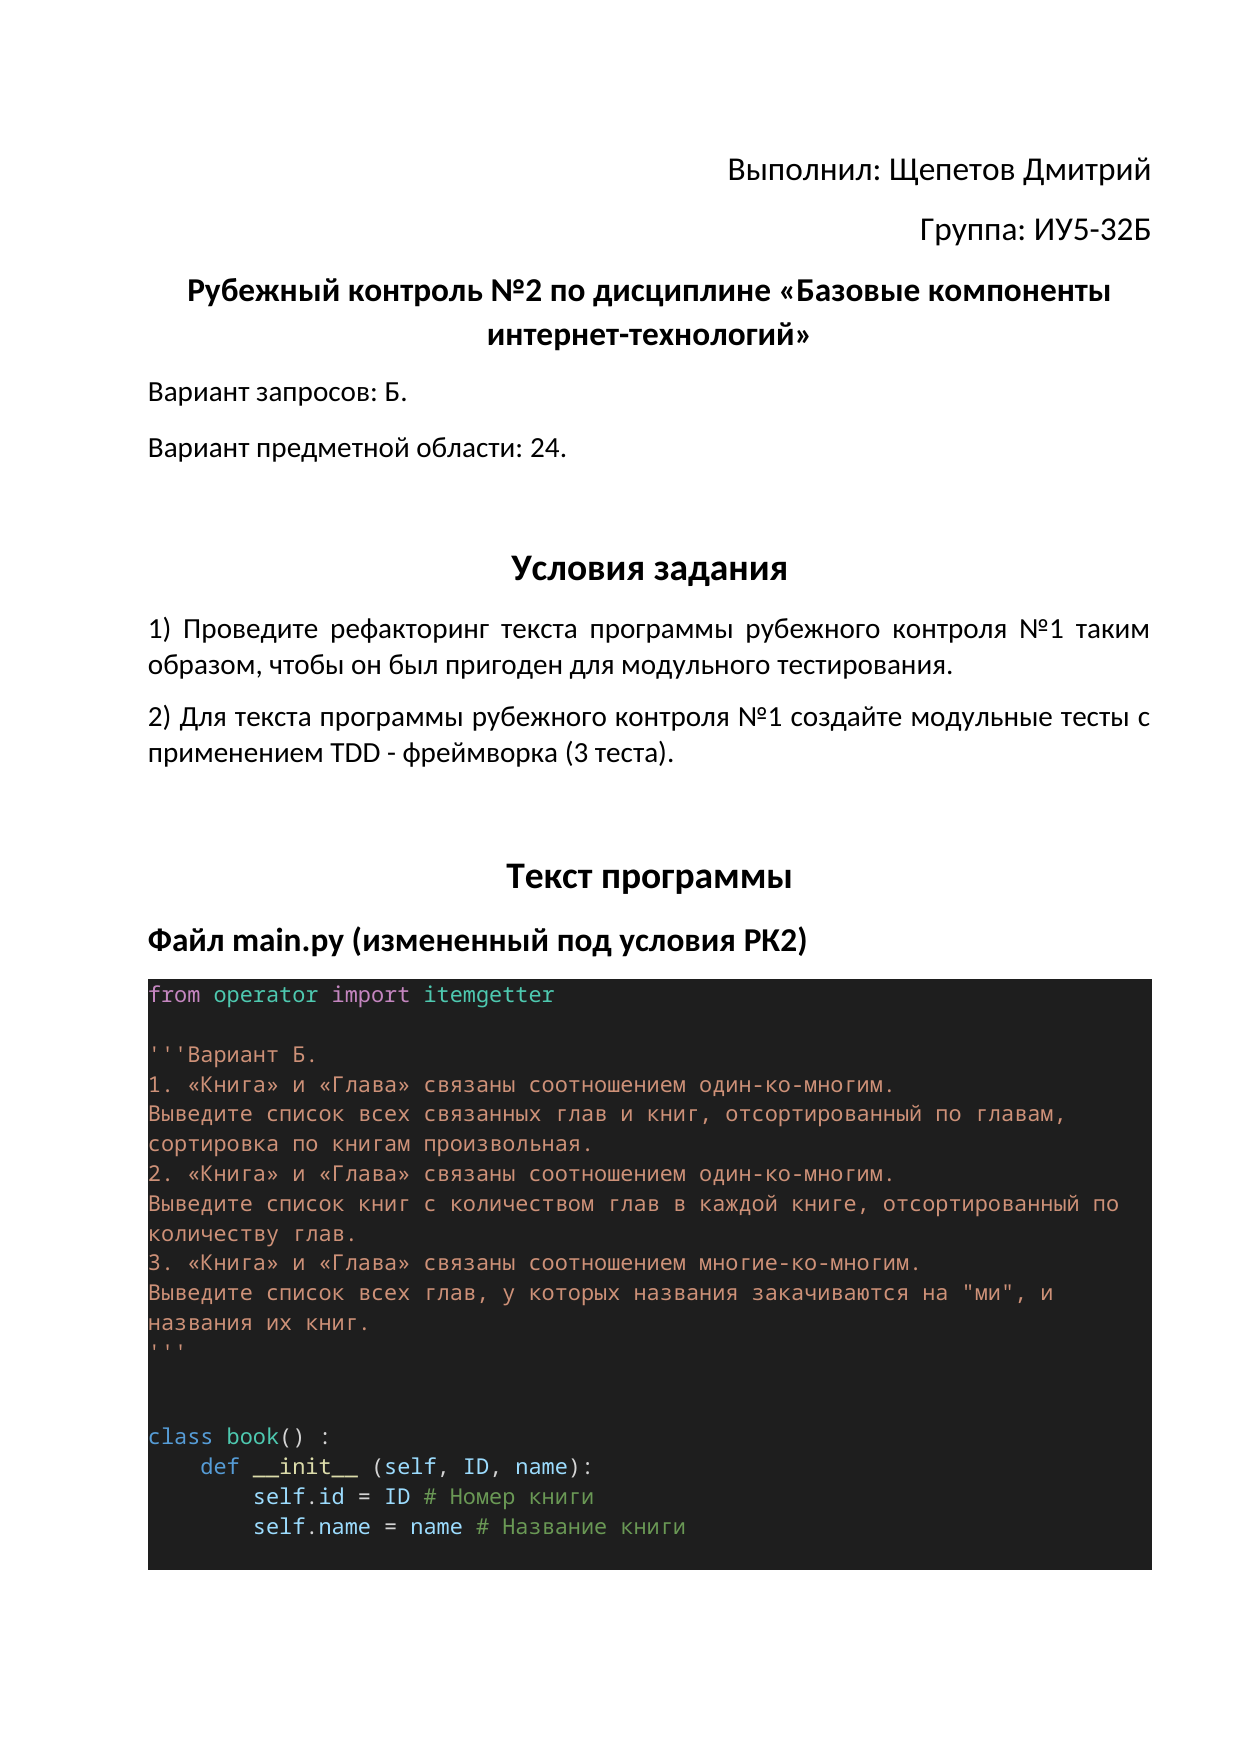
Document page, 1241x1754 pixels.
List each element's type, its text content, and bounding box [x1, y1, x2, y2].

text Вариант запросов: Б. [148, 373, 1152, 409]
text Выполнил: Щепетов Дмитрий [148, 148, 1152, 188]
text '''Вариант Б. [148, 1039, 1152, 1069]
text 1. «Книга» и «Глава» связаны соотношением один-ко-многим. [148, 1069, 1152, 1098]
text def __init__ (self, ID, name): [148, 1451, 1152, 1481]
text Выведите список всех глав, у которых названия закачиваются на "ми", и названия их книг. [148, 1277, 1152, 1337]
text Группа: ИУ5-32Б [148, 208, 1152, 249]
text 3. «Книга» и «Глава» связаны соотношением многие-ко-многим. [148, 1247, 1152, 1277]
text 2. «Книга» и «Глава» связаны соотношением один-ко-многим. [148, 1158, 1152, 1188]
text Файл main.py (измененный под условия РК2) [148, 919, 1152, 959]
text 1) Проведите рефакторинг текста программы рубежного контроля №1 таким образом, чтобы он был пригоден для модульного тестирования. [148, 611, 1152, 682]
text ''' [148, 1337, 1152, 1367]
text 2) Для текста программы рубежного контроля №1 создайте модульные тесты с применением TDD - фреймворка (3 теста). [148, 698, 1152, 770]
text Вариант предметной области: 24. [148, 429, 1152, 464]
text class book() : [148, 1421, 1152, 1451]
text Условия задания [148, 544, 1152, 590]
text Рубежный контроль №2 по дисциплине «Базовые компоненты интернет-технологий» [148, 269, 1152, 354]
text from operator import itemgetter [148, 979, 1152, 1009]
text Текст программы [148, 852, 1152, 898]
text Выведите список всех связанных глав и книг, отсортированный по главам, сортировка по книгам произвольная. [148, 1098, 1152, 1158]
text Выведите список книг с количеством глав в каждой книге, отсортированный по количеству глав. [148, 1188, 1152, 1247]
text self.name = name # Название книги [148, 1511, 1152, 1541]
text self.id = ID # Номер книги [148, 1481, 1152, 1511]
